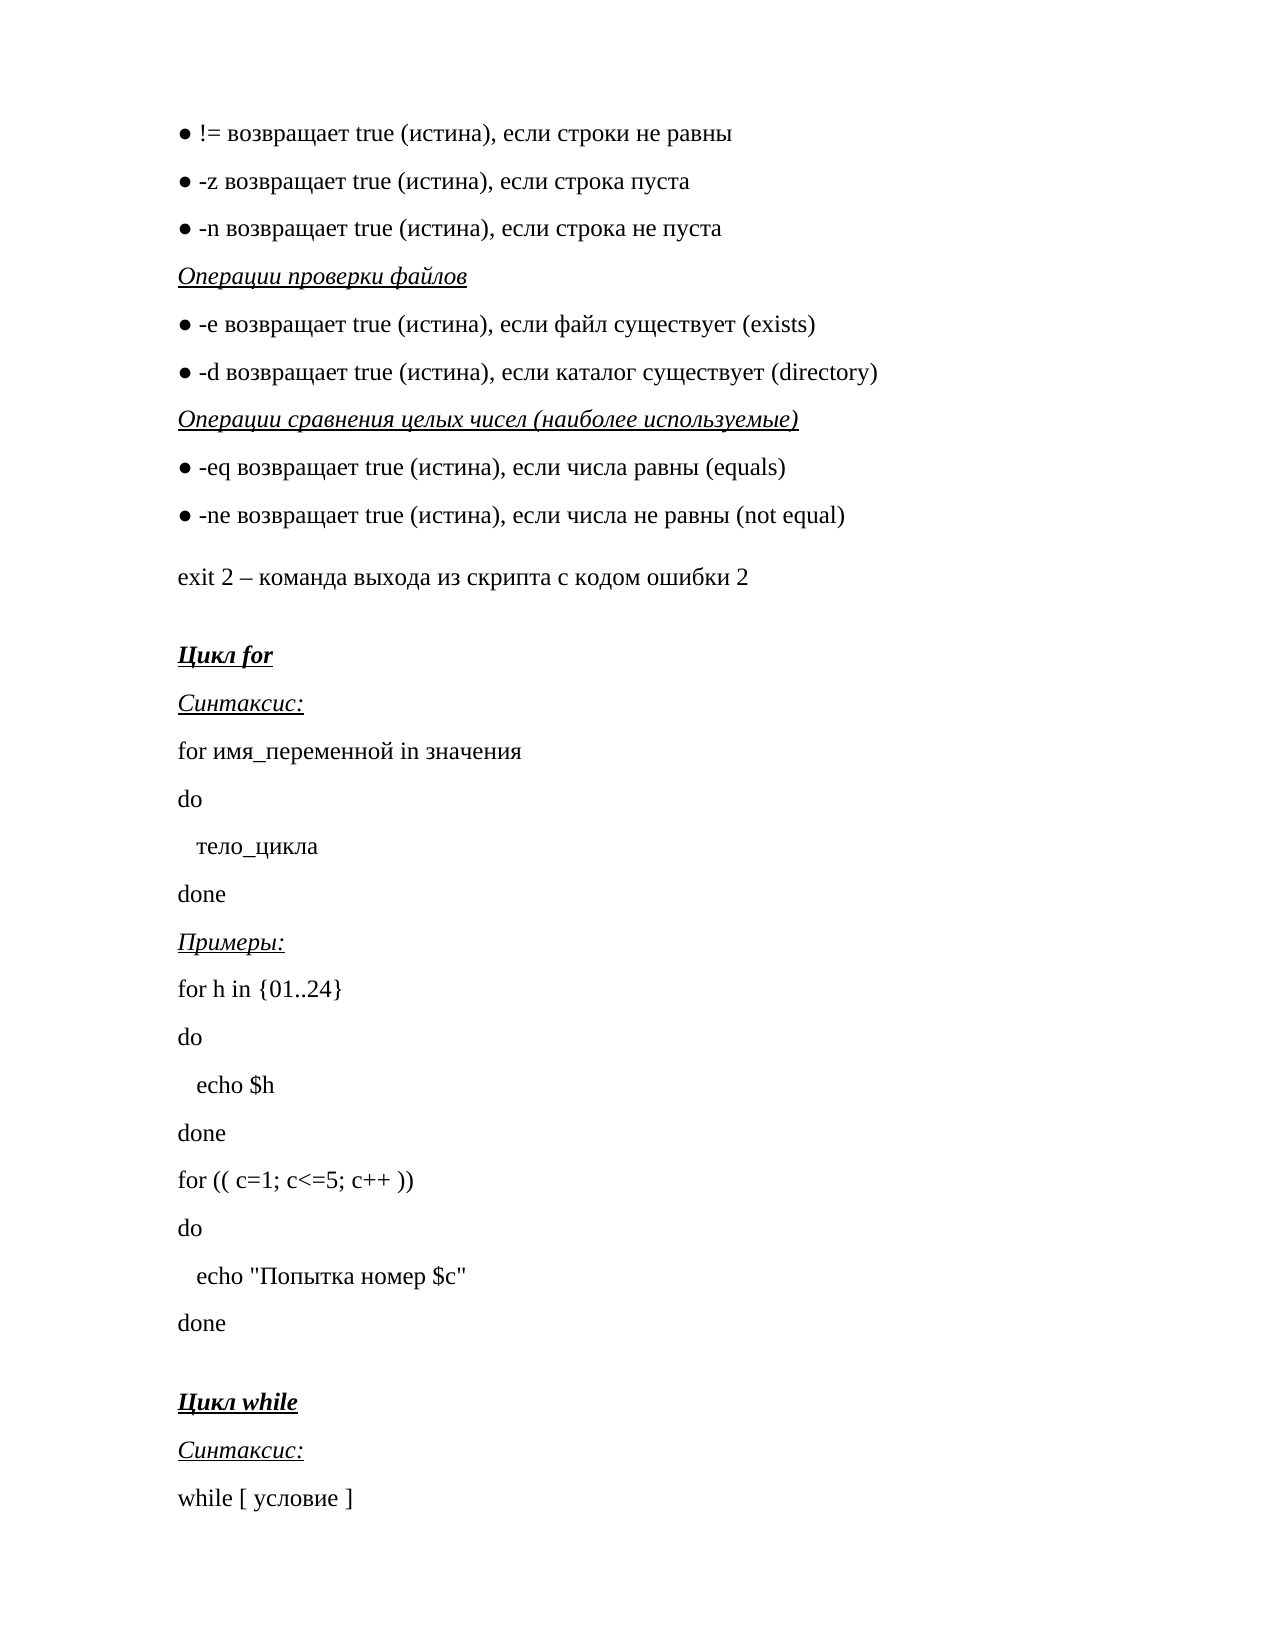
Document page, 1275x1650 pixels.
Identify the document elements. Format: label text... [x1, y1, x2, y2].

text ● -eq возвращает true (истина), если числа равны (equals) [177, 452, 1186, 481]
text Операции проверки файлов [177, 261, 1186, 290]
text do [177, 784, 1186, 812]
text ● -z возвращает true (истина), если строка пуста [177, 166, 1186, 194]
text ● != возвращает true (истина), если строки не равны [177, 118, 1186, 147]
text Синтаксис: [177, 688, 1186, 717]
text Синтаксис: [177, 1435, 1186, 1464]
text Примеры: [177, 927, 1186, 956]
text Операции сравнения целых чисел (наиболее используемые) [177, 404, 1186, 433]
text ● -e возвращает true (истина), если файл существует (exists) [177, 309, 1186, 338]
list exit 2 – команда выхода из скрипта с кодом ошибки 2 [177, 562, 1186, 591]
text while [ условие ] [177, 1483, 1186, 1511]
text done [177, 1118, 1186, 1146]
text тело_цикла [177, 831, 1186, 860]
text for (( c=1; c<=5; c++ )) [177, 1165, 1186, 1194]
text ● -n возвращает true (истина), если строка не пуста [177, 213, 1186, 242]
text for имя_переменной in значения [177, 736, 1186, 765]
text echo "Попытка номер $c" [177, 1261, 1186, 1289]
text ● -d возвращает true (истина), если каталог существует (directory) [177, 357, 1186, 385]
list done [177, 1308, 1186, 1337]
text echo $h [177, 1070, 1186, 1099]
text Цикл while [177, 1387, 1186, 1416]
list ● -ne возвращает true (истина), если числа не равны (not equal) [177, 500, 1186, 528]
text do [177, 1213, 1186, 1242]
text do [177, 1022, 1186, 1051]
text Цикл for [177, 641, 1186, 669]
text for h in {01..24} [177, 974, 1186, 1003]
text done [177, 879, 1186, 908]
